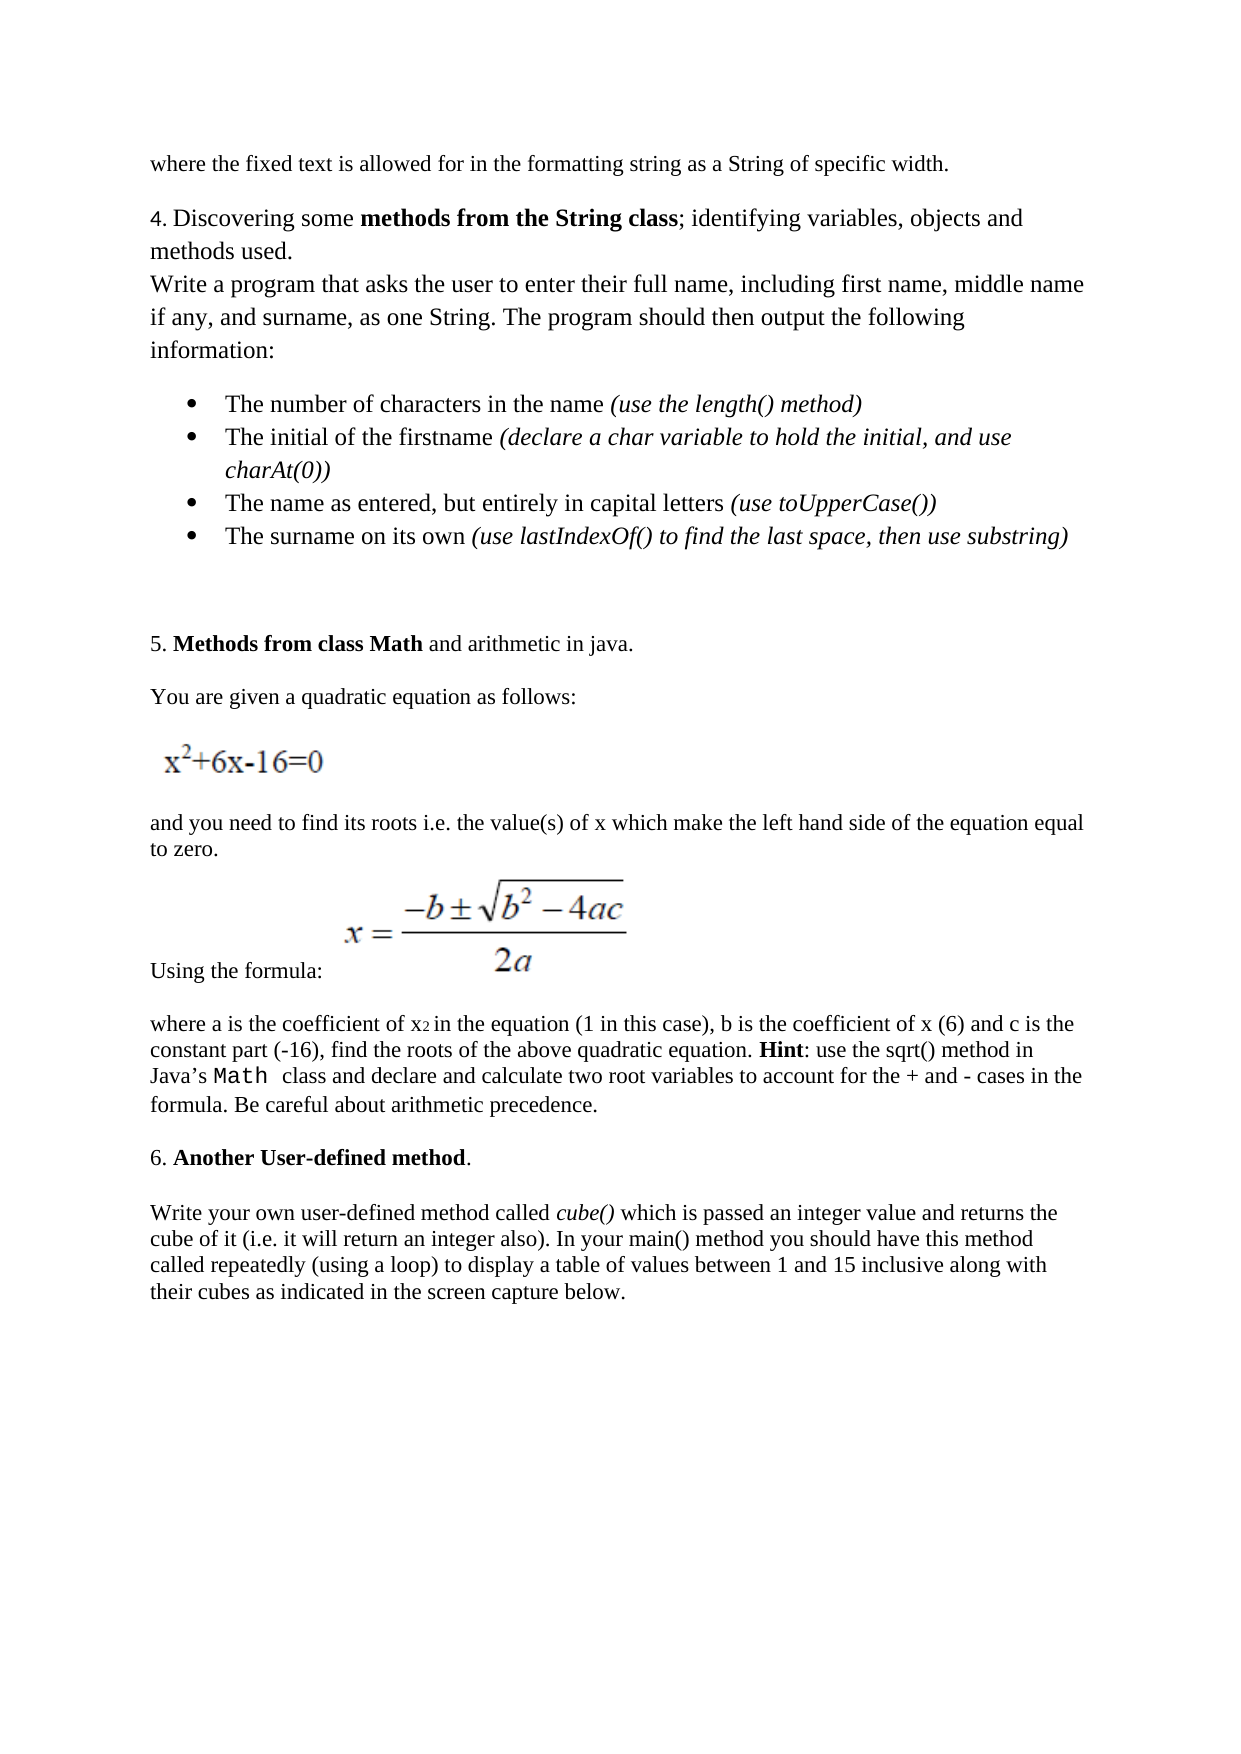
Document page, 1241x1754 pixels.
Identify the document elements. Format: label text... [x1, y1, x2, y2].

list The name as entered, but entirely in capital letters (use toUpperCase()) [187, 488, 1090, 517]
text 4. Discovering some methods from the String class; identifying variables, objects and methods used. Write a program that asks the user to enter their full name, including first name, middle name if any, and surname, as one String. The program should then output the following information: [150, 203, 1090, 364]
text Using the formula: [150, 861, 1090, 983]
list The initial of the firstname (declare a char variable to hold the initial, and use charAt(0)) [187, 422, 1090, 484]
list The number of characters in the name (use the length() method) [187, 389, 1090, 418]
text 6. Another User-defined method. [150, 1143, 1090, 1199]
text where the fixed text is allowed for in the formatting string as a String of specific width. [150, 150, 1090, 176]
text Write your own user-defined method called cube() which is passed an integer value and returns the cube of it (i.e. it will return an integer also). In your main() method you should have this method called repeatedly (using a loop) to display a table of values between 1 and 15 inclusive along with their cubes as indicated in the screen capture below. [150, 1199, 1090, 1304]
text 5. Methods from class Math and arithmetic in java. [150, 630, 1090, 656]
text You are given a quadratic equation as follows: [150, 683, 1090, 709]
text where a is the coefficient of x2 in the equation (1 in this case), b is the coefficient of x (6) and c is the constant part (-16), find the roots of the above quadratic equation. Hint: use the sqrt() method in Java’s Math class and declare and calculate two root variables to account for the + and - cases in the formula. Be careful about arithmetic precedence. [150, 1010, 1090, 1117]
text and you need to find its roots i.e. the value(s) of x which make the left hand side of the equation equal to zero. [150, 809, 1090, 861]
list The surname on its own (use lastIndexOf() to find the last space, then use substring) [187, 521, 1090, 550]
